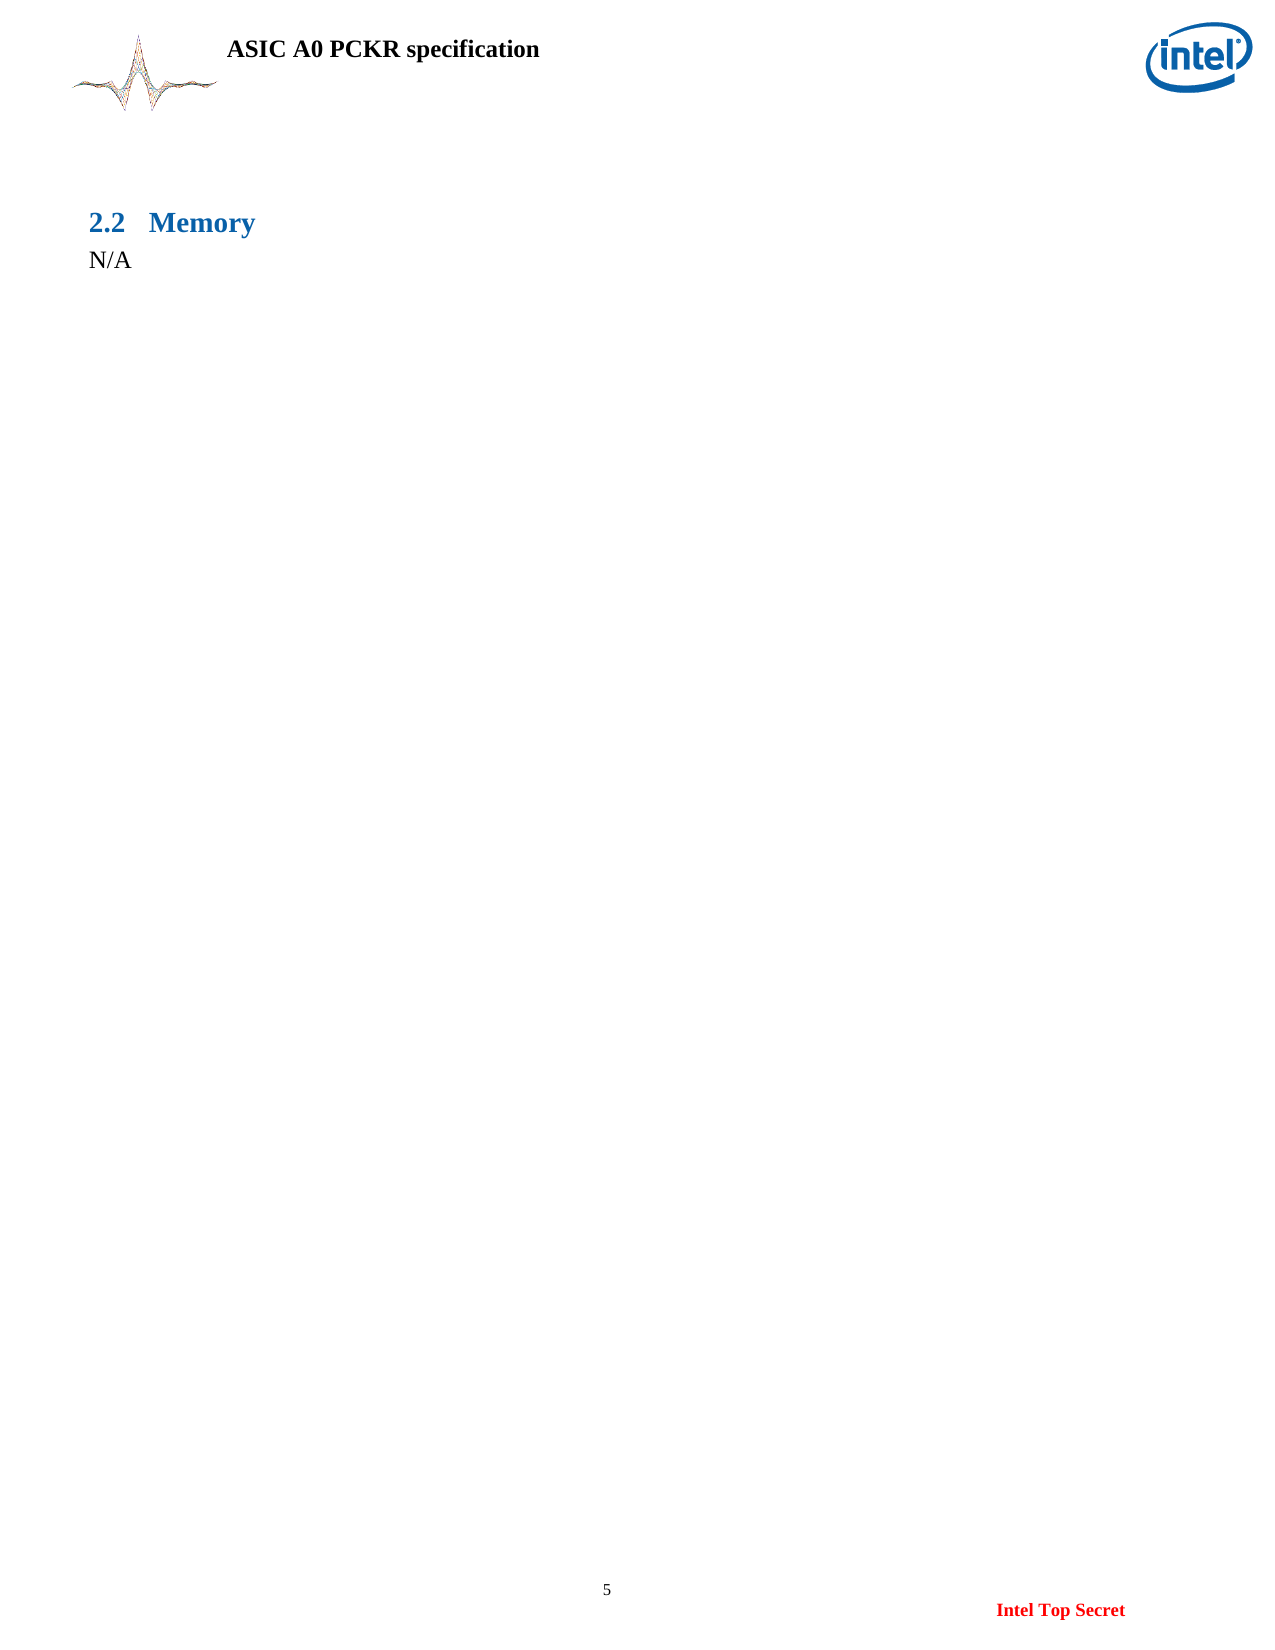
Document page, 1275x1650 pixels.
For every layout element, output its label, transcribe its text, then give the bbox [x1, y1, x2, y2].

text N/A [89, 245, 1125, 274]
picture [71, 34, 219, 111]
text Memory [89, 204, 1125, 239]
